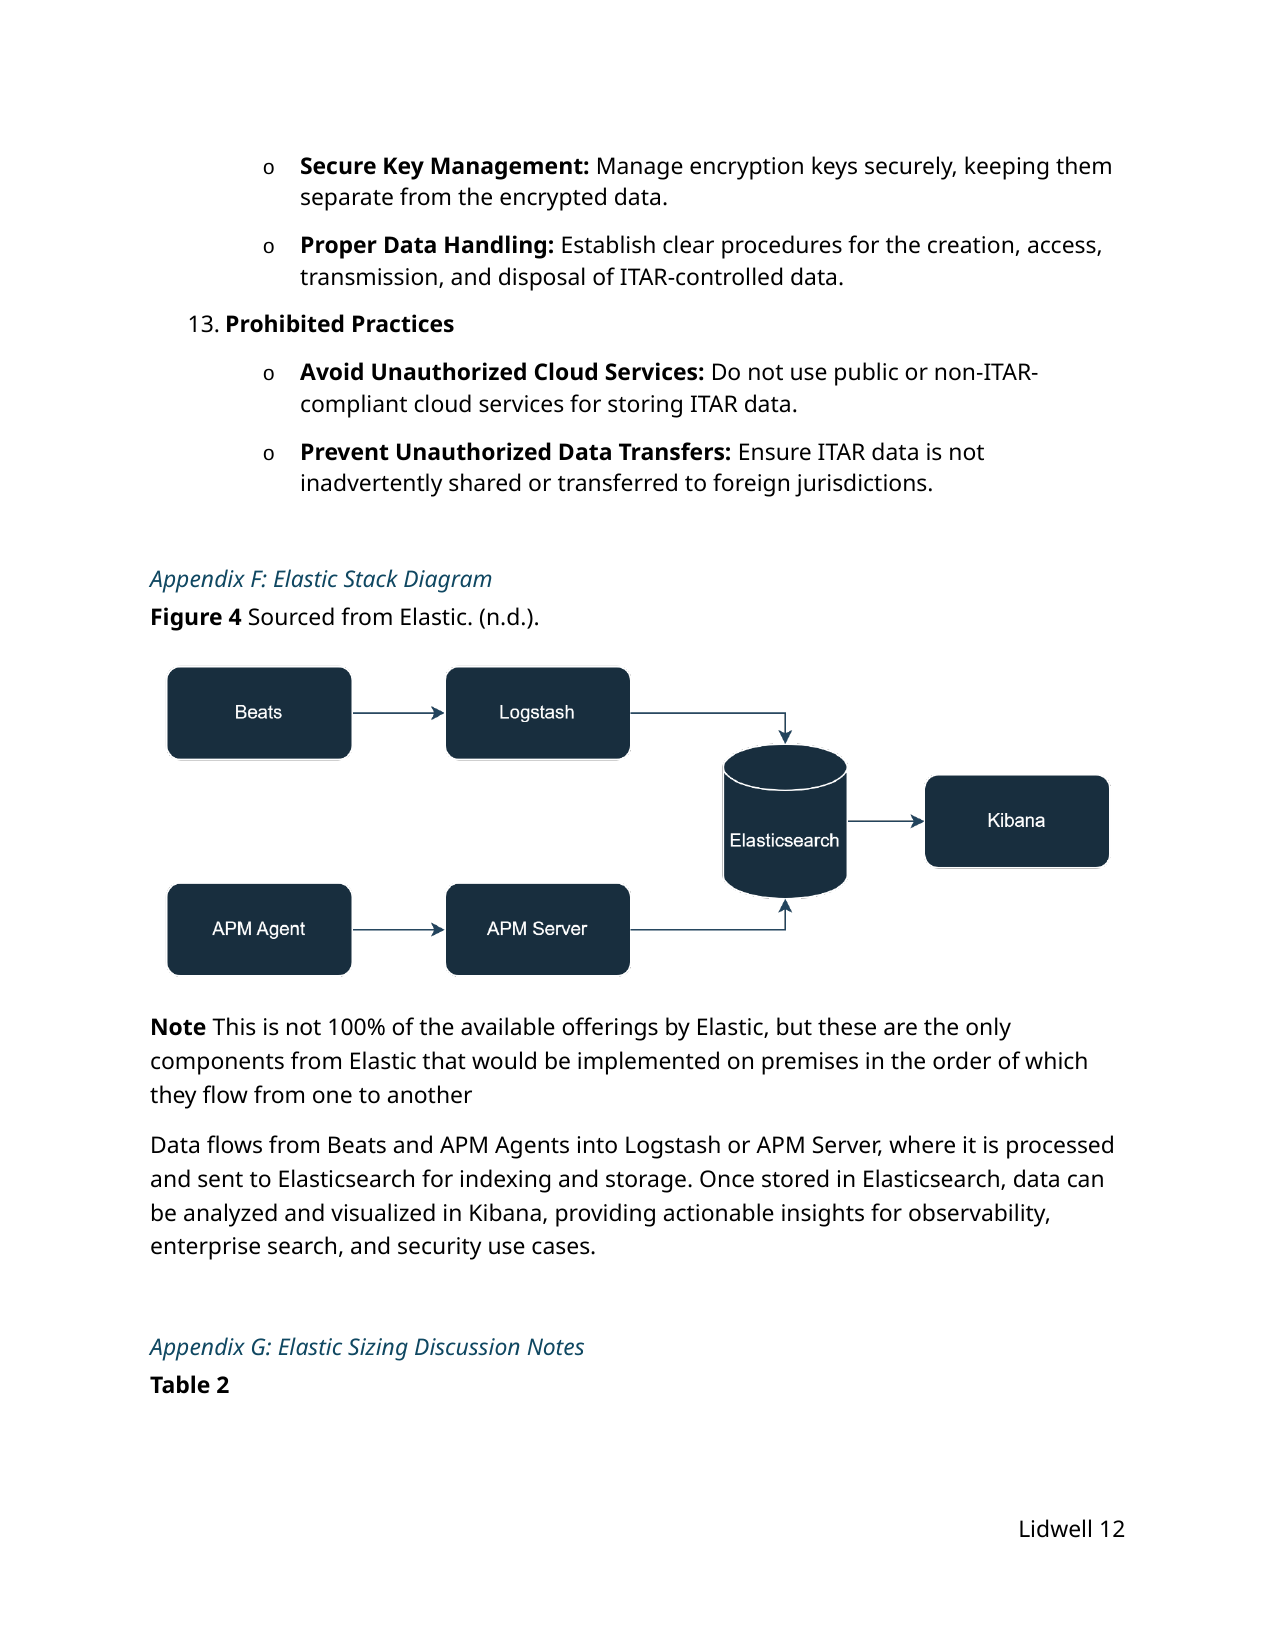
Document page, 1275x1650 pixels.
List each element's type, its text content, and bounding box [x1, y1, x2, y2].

list Prevent Unauthorized Data Transfers: Ensure ITAR data is not inadvertently shared or transferred to foreign jurisdictions. [262, 435, 1125, 498]
text Figure 4 Sourced from Elastic. (n.d.). [150, 600, 1125, 632]
subtitle Appendix G: Elastic Sizing Discussion Notes [150, 1331, 1125, 1362]
list Avoid Unauthorized Cloud Services: Do not use public or non-ITAR-compliant cloud services for storing ITAR data. [262, 356, 1125, 419]
list Prohibited Practices [187, 308, 1125, 339]
picture [150, 650, 1125, 992]
subtitle Appendix F: Elastic Stack Diagram [150, 562, 1125, 594]
list Proper Data Handling: Establish clear procedures for the creation, access, transmission, and disposal of ITAR-controlled data. [262, 229, 1125, 292]
text Note This is not 100% of the available offerings by Elastic, but these are the only components from Elastic that would be implemented on premises in the order of which they flow from one to another [150, 1011, 1125, 1110]
list Secure Key Management: Manage encryption keys securely, keeping them separate from the encrypted data. [262, 150, 1125, 212]
text Data flows from Beats and APM Agents into Logstash or APM Server, where it is processed and sent to Elasticsearch for indexing and storage. Once stored in Elasticsearch, data can be analyzed and visualized in Kibana, providing actionable insights for observability, enterprise search, and security use cases. [150, 1129, 1125, 1261]
text Table 2 [150, 1369, 1125, 1400]
